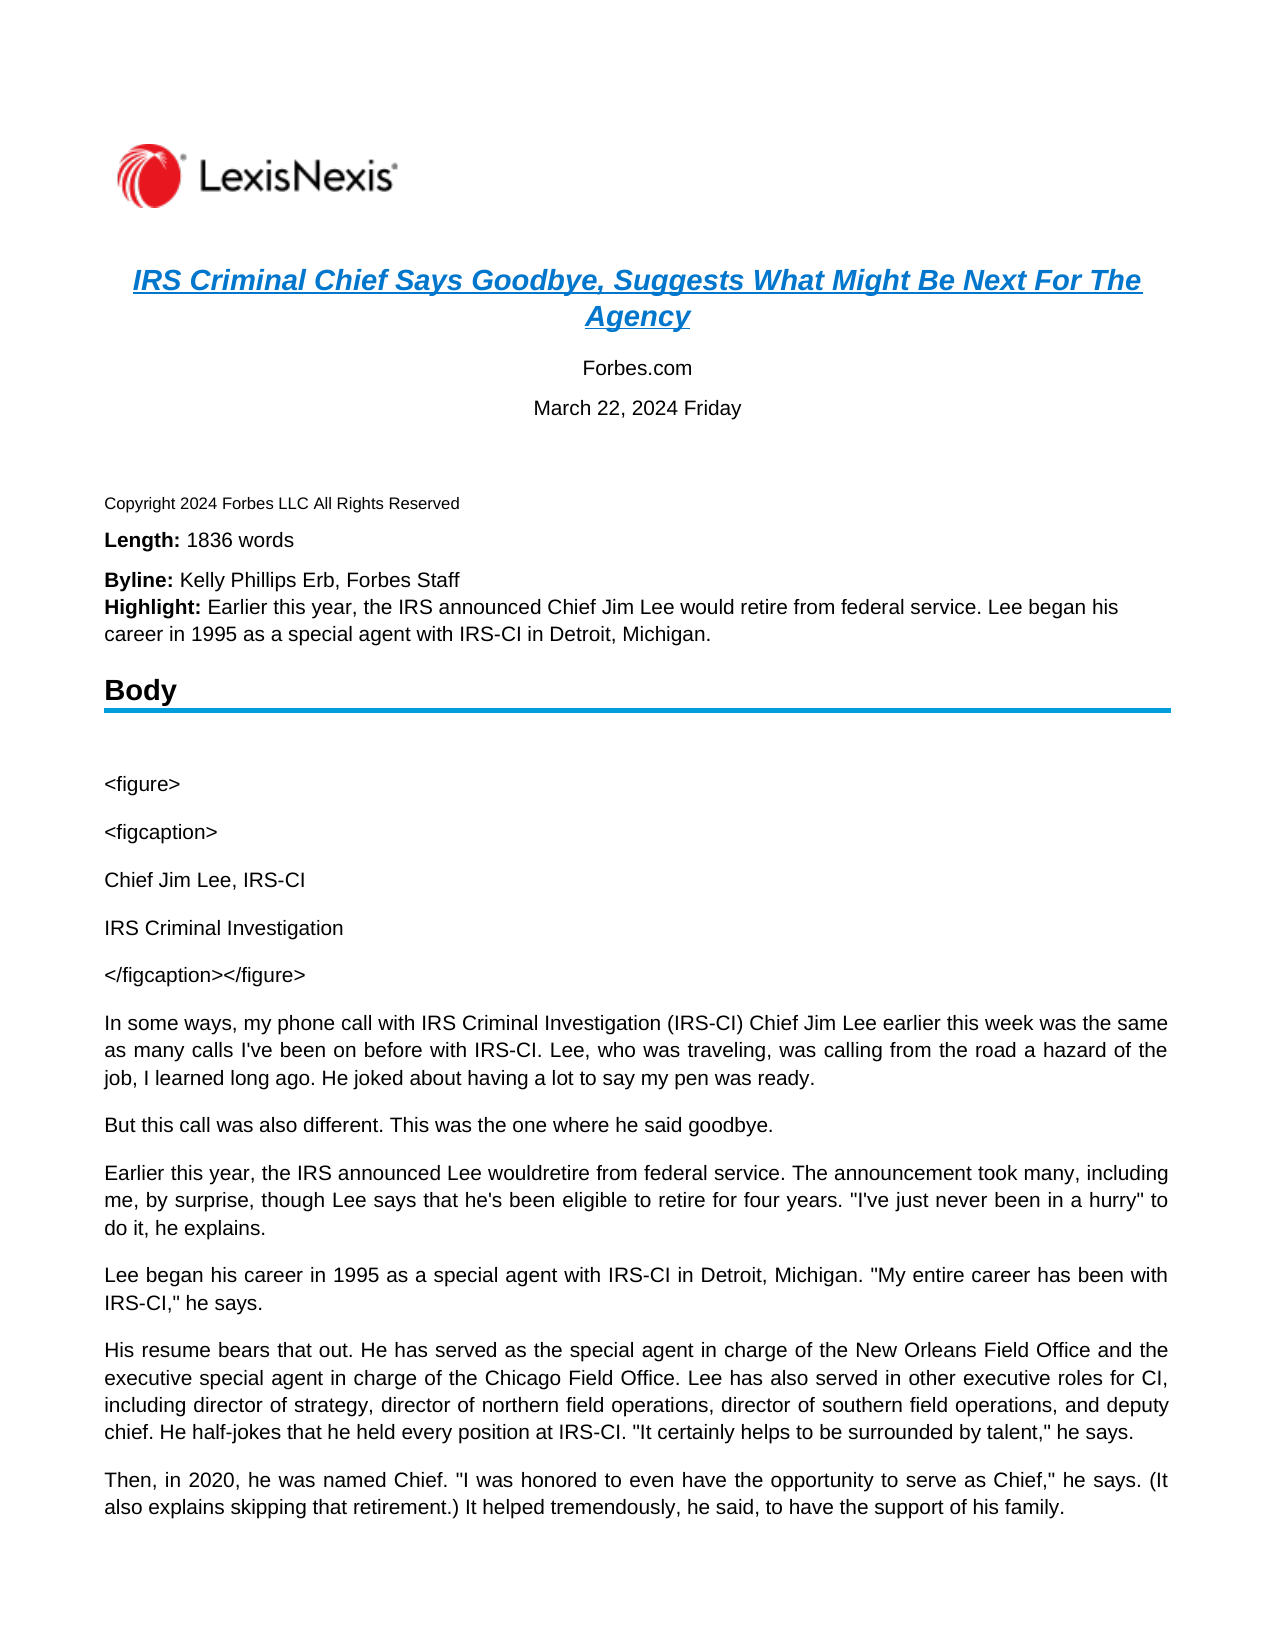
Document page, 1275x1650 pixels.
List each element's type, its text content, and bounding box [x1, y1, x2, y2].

text Body [104, 671, 1171, 706]
subtitle IRS Criminal Chief Says Goodbye, Suggests What Might Be Next For The Agency [104, 261, 1171, 332]
text <figcaption> [104, 816, 1171, 843]
text <figure> [104, 768, 1171, 796]
text Earlier this year, the IRS announced Lee wouldretire from federal service. The announcement took many, including me, by surprise, though Lee says that he's been eligible to retire for four years. "I've just never been in a hurry" to do it, he explains. [104, 1158, 1171, 1239]
text Length: 1836 words [104, 525, 1171, 552]
text Copyright 2024 Forbes LLC All Rights Reserved [104, 461, 1171, 513]
text But this call was also different. This was the one where he said goodbye. [104, 1110, 1171, 1137]
text Forbes.com [104, 353, 1171, 380]
text Chief Jim Lee, IRS-CI [104, 864, 1171, 891]
text IRS Criminal Investigation [104, 912, 1171, 939]
text Highlight: Earlier this year, the IRS announced Chief Jim Lee would retire from federal service. Lee began his career in 1995 as a special agent with IRS-CI in Detroit, Michigan. [104, 592, 1171, 646]
text Then, in 2020, he was named Chief. "I was honored to even have the opportunity to serve as Chief," he says. (It also explains skipping that retirement.) It helped tremendously, he said, to have the support of his family. [104, 1464, 1171, 1518]
picture [104, 144, 412, 208]
text Byline: Kelly Phillips Erb, Forbes Staff [104, 565, 1171, 592]
text Lee began his career in 1995 as a special agent with IRS-CI in Detroit, Michigan. "My entire career has been with IRS-CI," he says. [104, 1260, 1171, 1314]
text March 22, 2024 Friday [104, 393, 1171, 420]
text In some ways, my phone call with IRS Criminal Investigation (IRS-CI) Chief Jim Lee earlier this week was the same as many calls I've been on before with IRS-CI. Lee, who was traveling, was calling from the road a hazard of the job, I learned long ago. He joked about having a lot to say my pen was ready. [104, 1008, 1171, 1089]
text His resume bears that out. He has served as the special agent in charge of the New Orleans Field Office and the executive special agent in charge of the Chicago Field Office. Lee has also served in other executive roles for CI, including director of strategy, director of northern field operations, director of southern field operations, and deputy chief. He half-jokes that he held every position at IRS-CI. "It certainly helps to be surrounded by talent," he says. [104, 1335, 1171, 1443]
text </figcaption></figure> [104, 960, 1171, 987]
